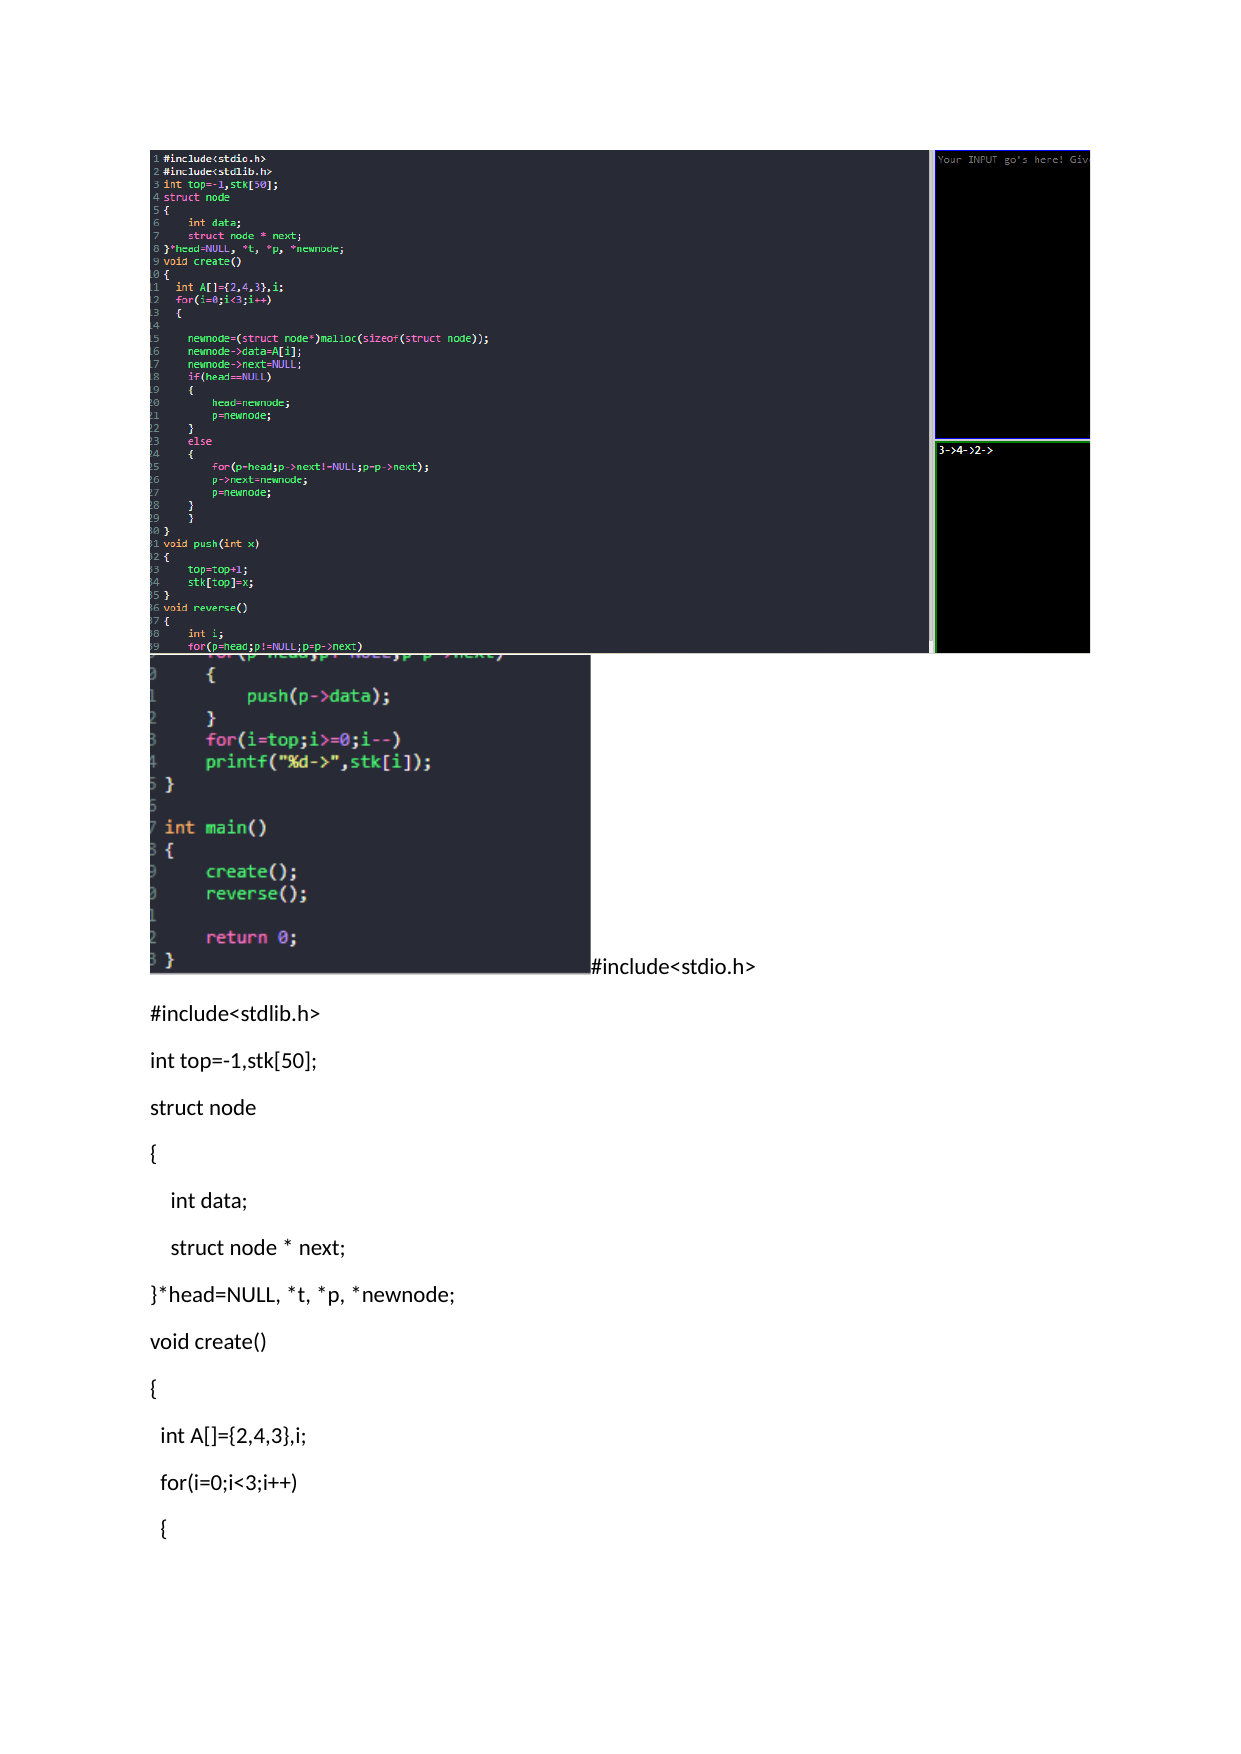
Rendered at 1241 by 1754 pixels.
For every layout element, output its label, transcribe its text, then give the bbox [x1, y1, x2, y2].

text { [150, 1139, 1090, 1168]
text void create() [150, 1327, 1090, 1355]
picture [150, 655, 591, 975]
text int data; [150, 1186, 1090, 1214]
picture [150, 150, 1091, 654]
text { [150, 1514, 1090, 1543]
text int A[]={2,4,3},i; [150, 1421, 1090, 1449]
text struct node [150, 1093, 1090, 1121]
text }*head=NULL, *t, *p, *newnode; [150, 1280, 1090, 1308]
text #include<stdlib.h> [150, 999, 1090, 1027]
text for(i=0;i<3;i++) [150, 1468, 1090, 1496]
text { [150, 1374, 1090, 1402]
text struct node * next; [150, 1233, 1090, 1261]
text int top=-1,stk[50]; [150, 1046, 1090, 1074]
